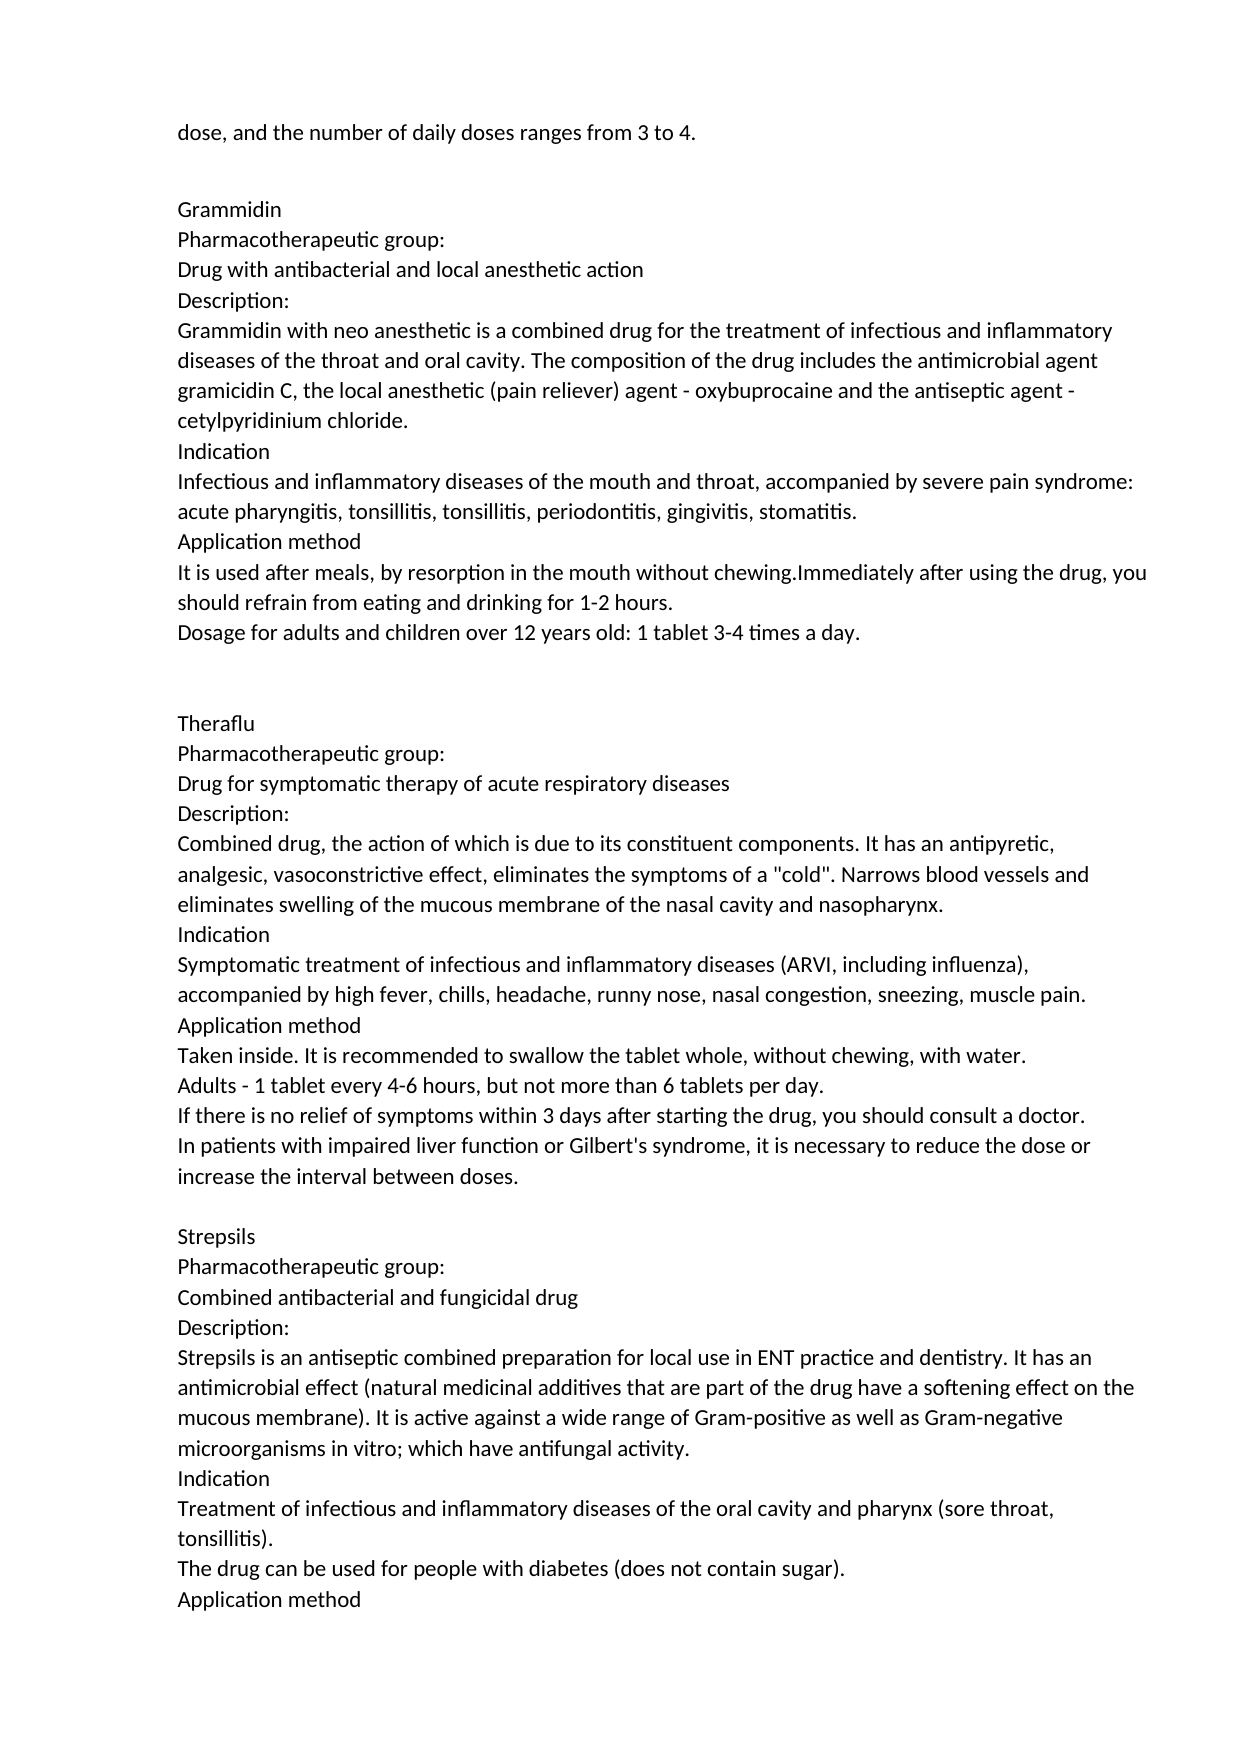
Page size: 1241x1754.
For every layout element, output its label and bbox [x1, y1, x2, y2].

text [177, 195, 1152, 1613]
text [177, 118, 1152, 176]
